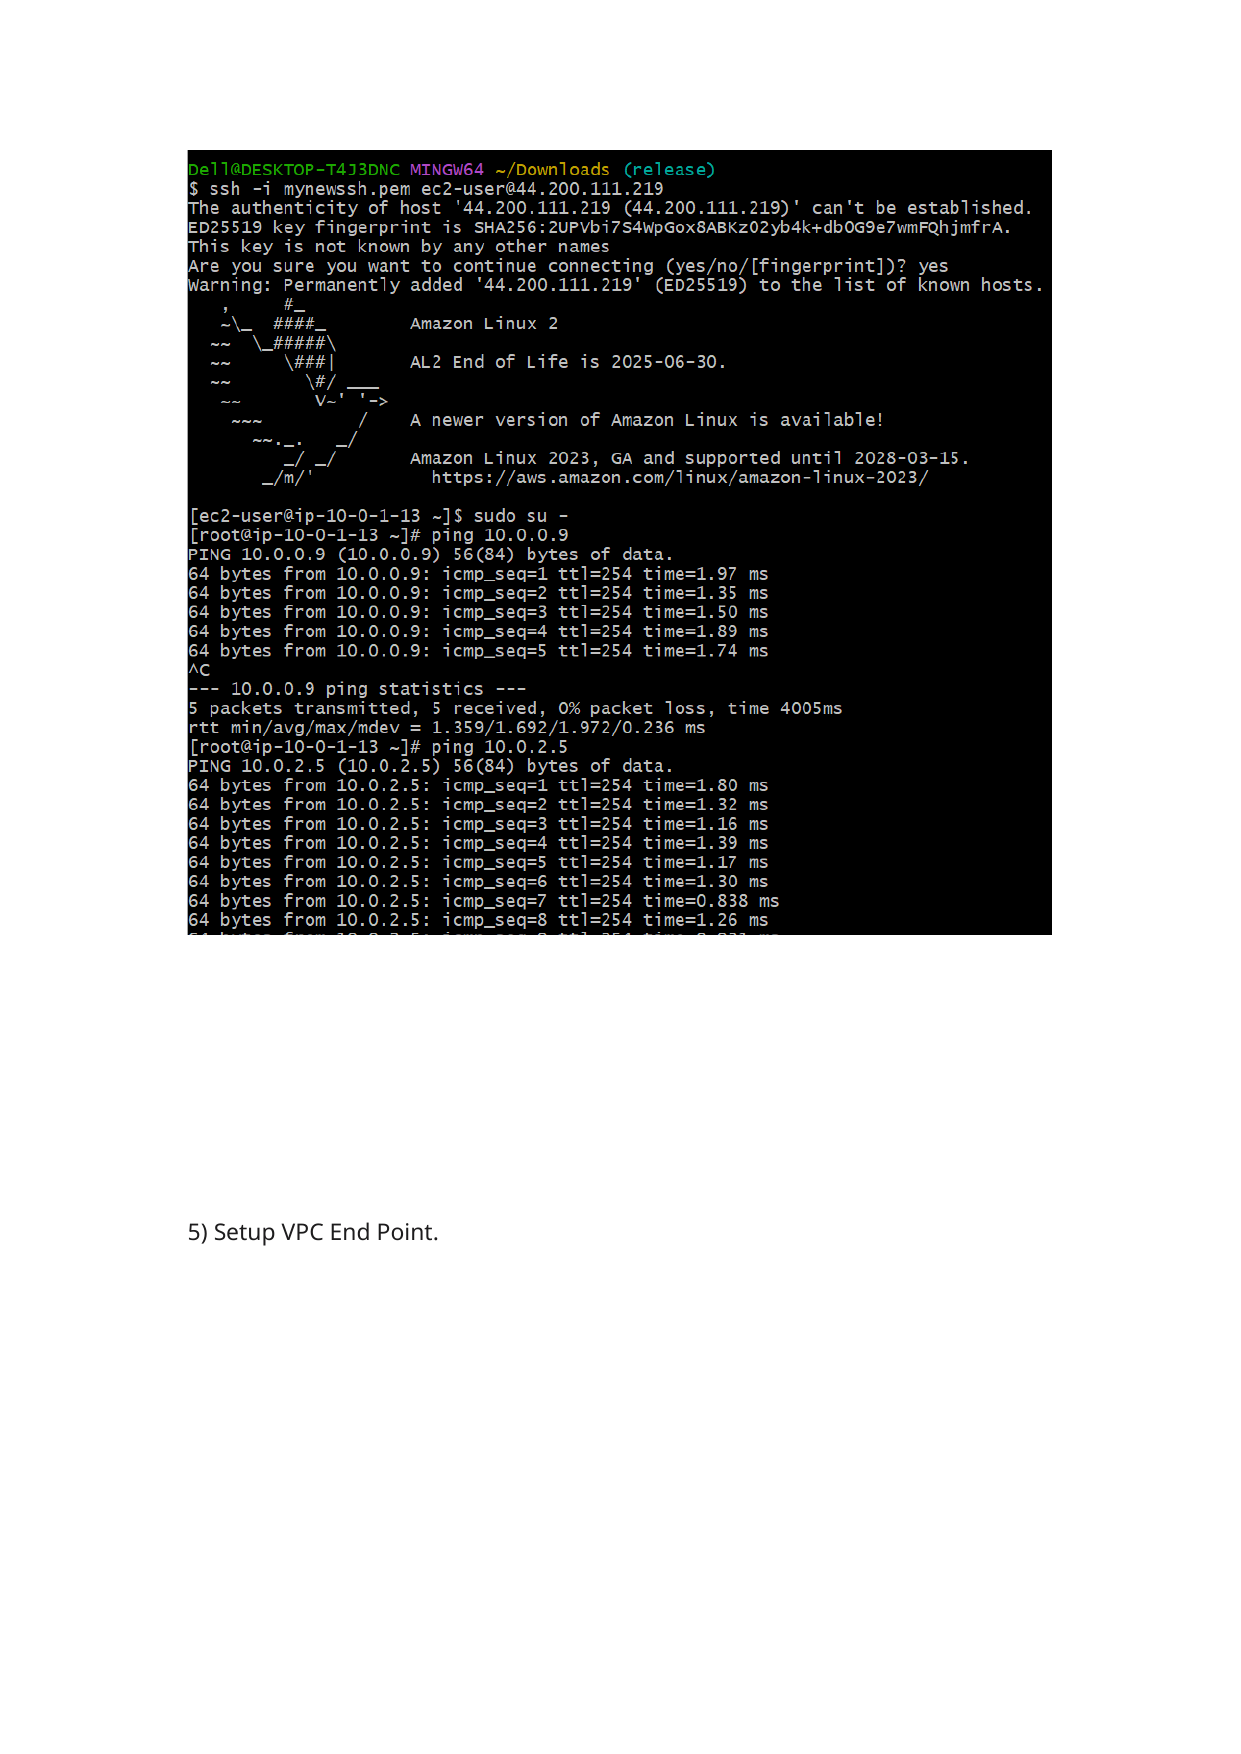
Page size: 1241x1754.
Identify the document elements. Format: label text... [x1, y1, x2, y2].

list Setup VPC End Point. [187, 1216, 1053, 1247]
picture [187, 150, 1052, 935]
